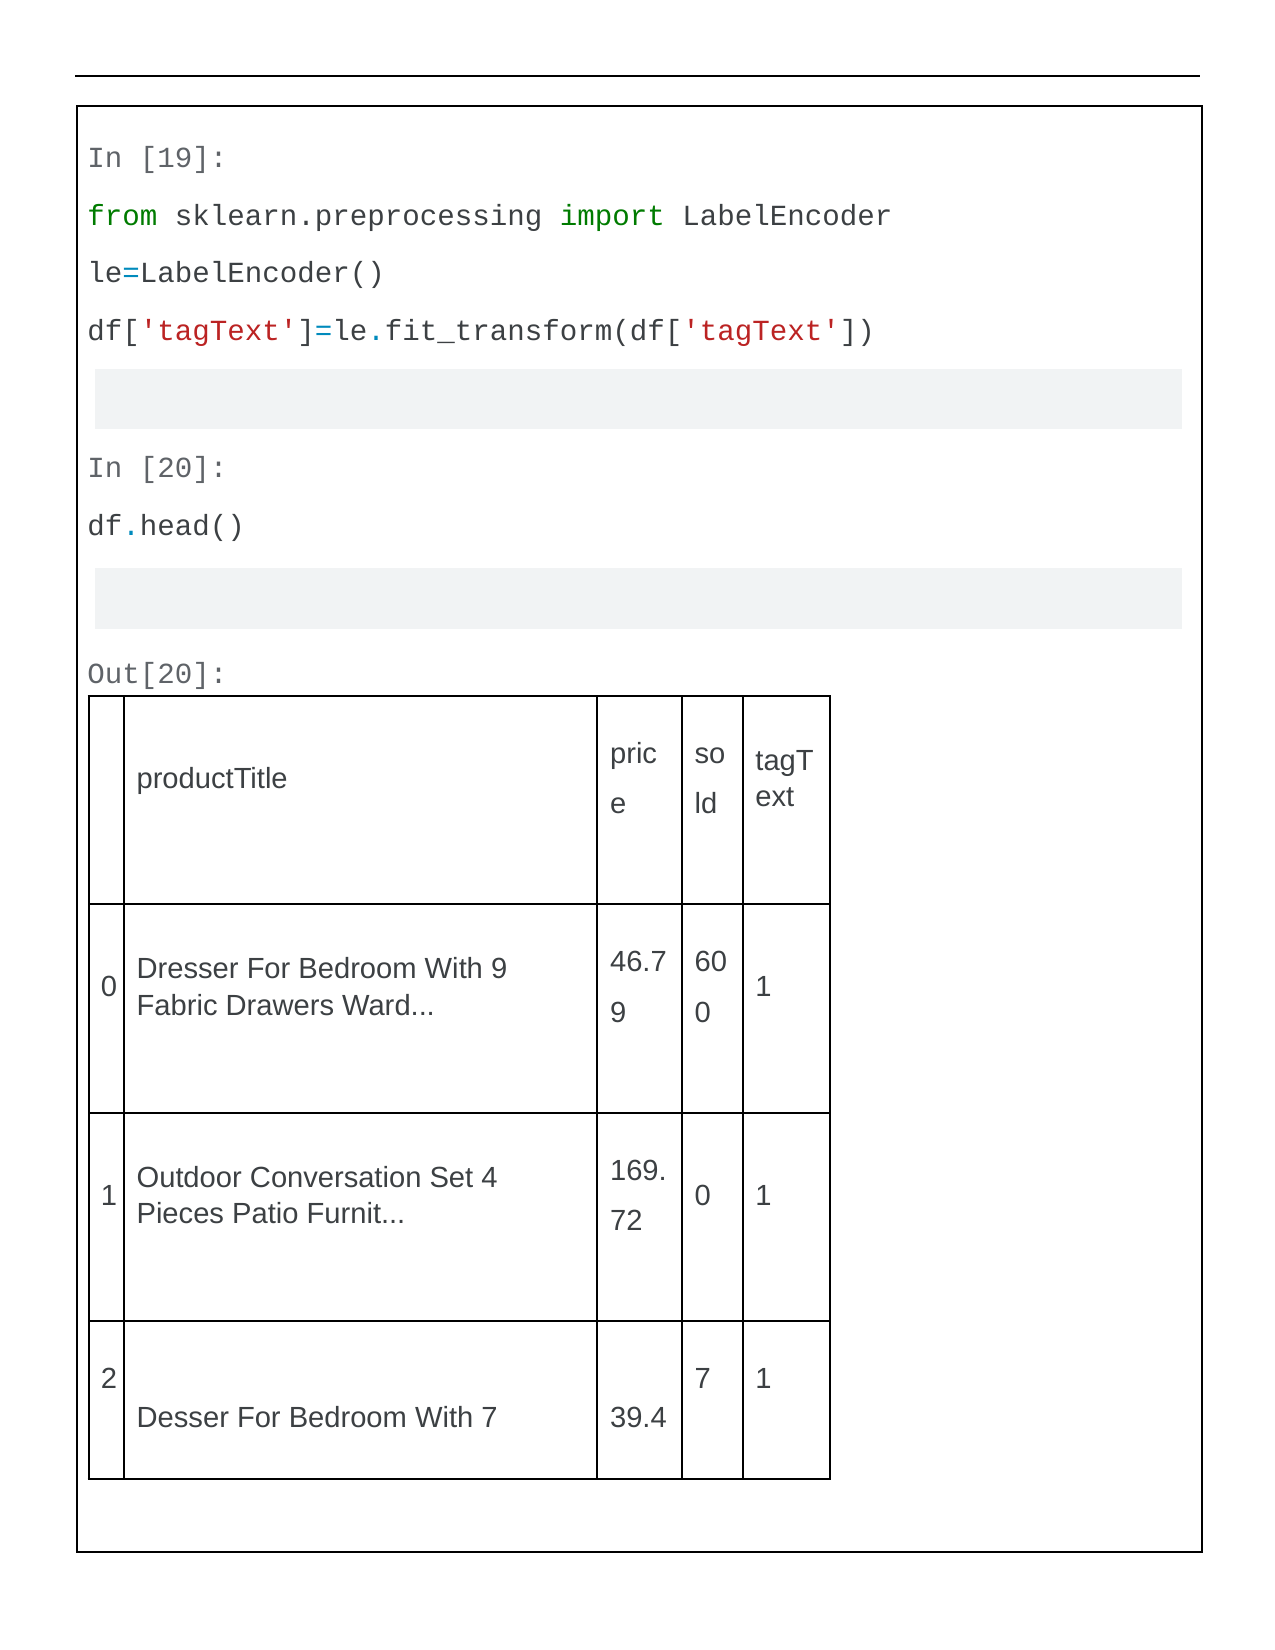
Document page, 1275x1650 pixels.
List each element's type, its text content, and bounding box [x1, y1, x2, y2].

table_header In [19]: from sklearn.preprocessing import LabelEncoder le=LabelEncoder() df['tagText']=le.fit_transform(df['tagText']) In [20]: df.head() Out[20]: [78, 107, 1201, 1551]
